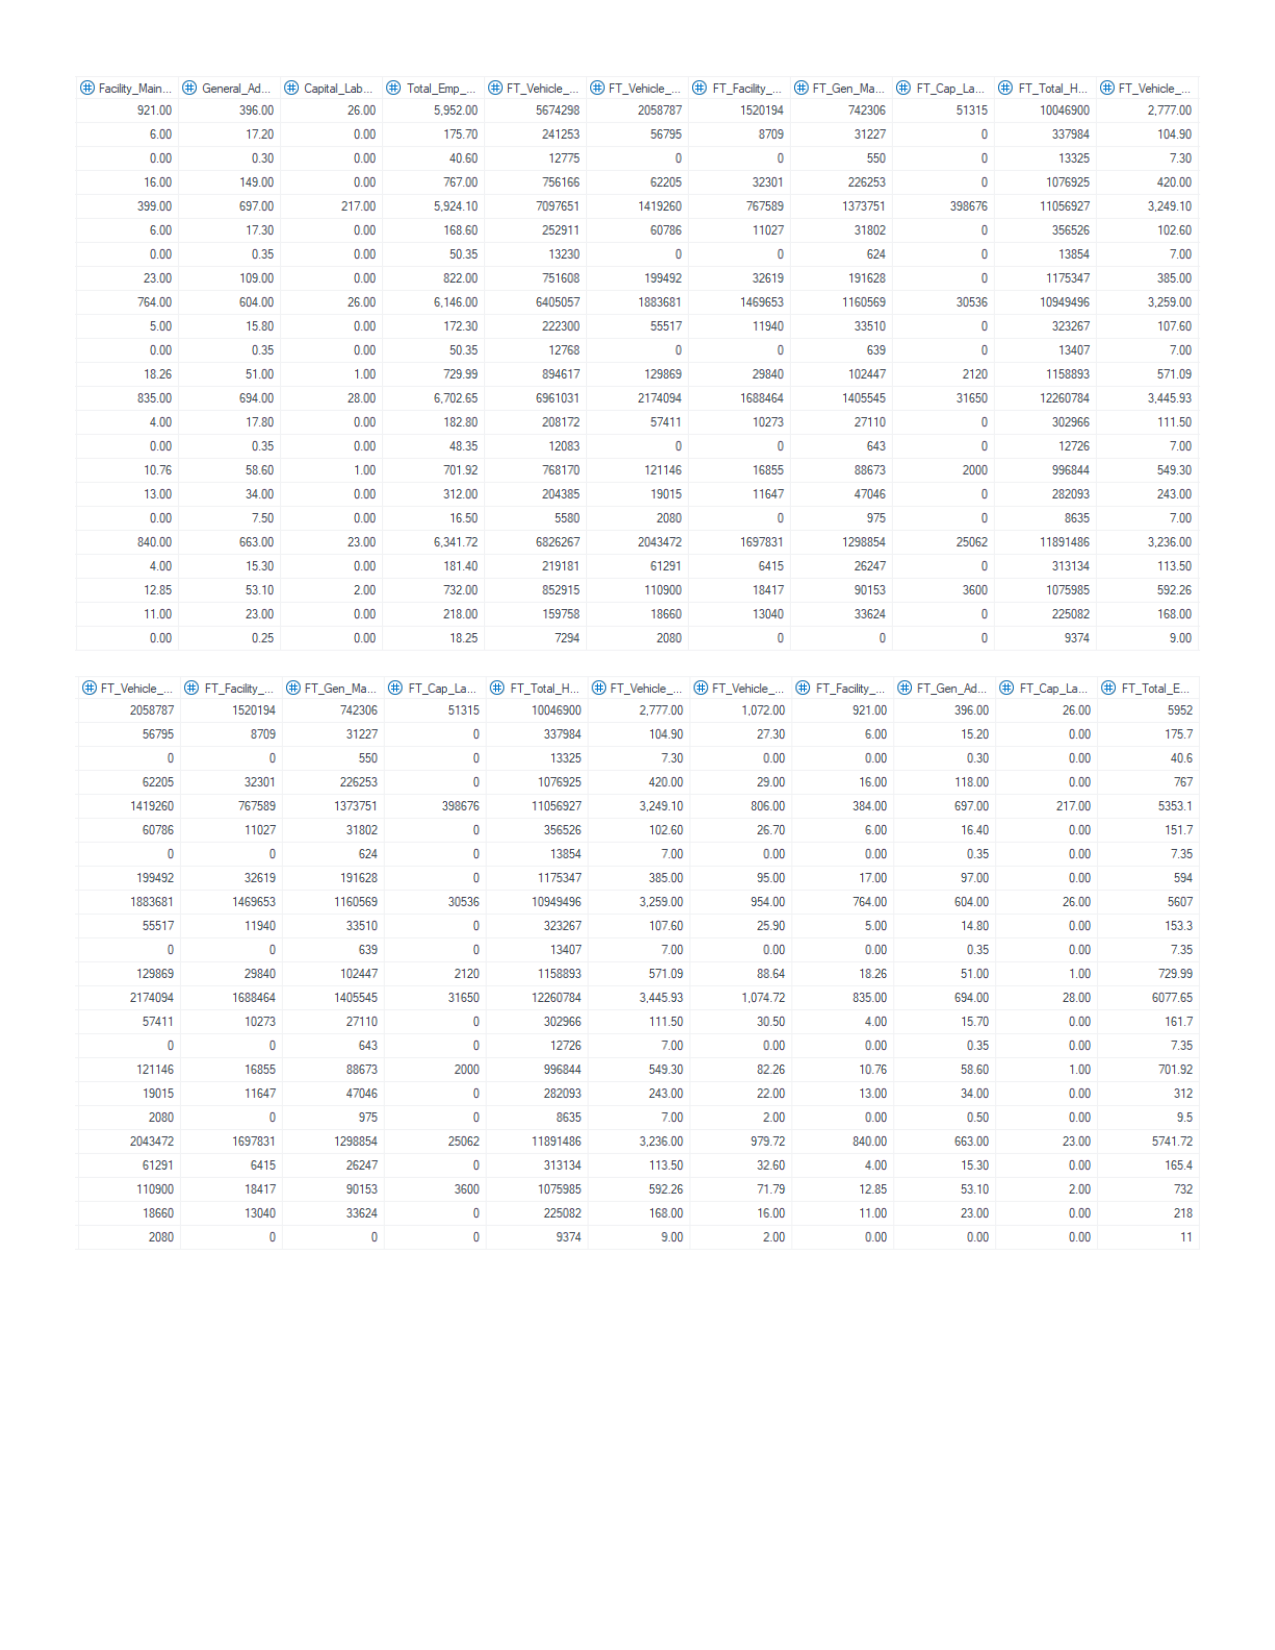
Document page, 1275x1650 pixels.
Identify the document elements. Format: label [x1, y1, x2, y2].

picture [75, 75, 1200, 656]
picture [75, 674, 1200, 1254]
